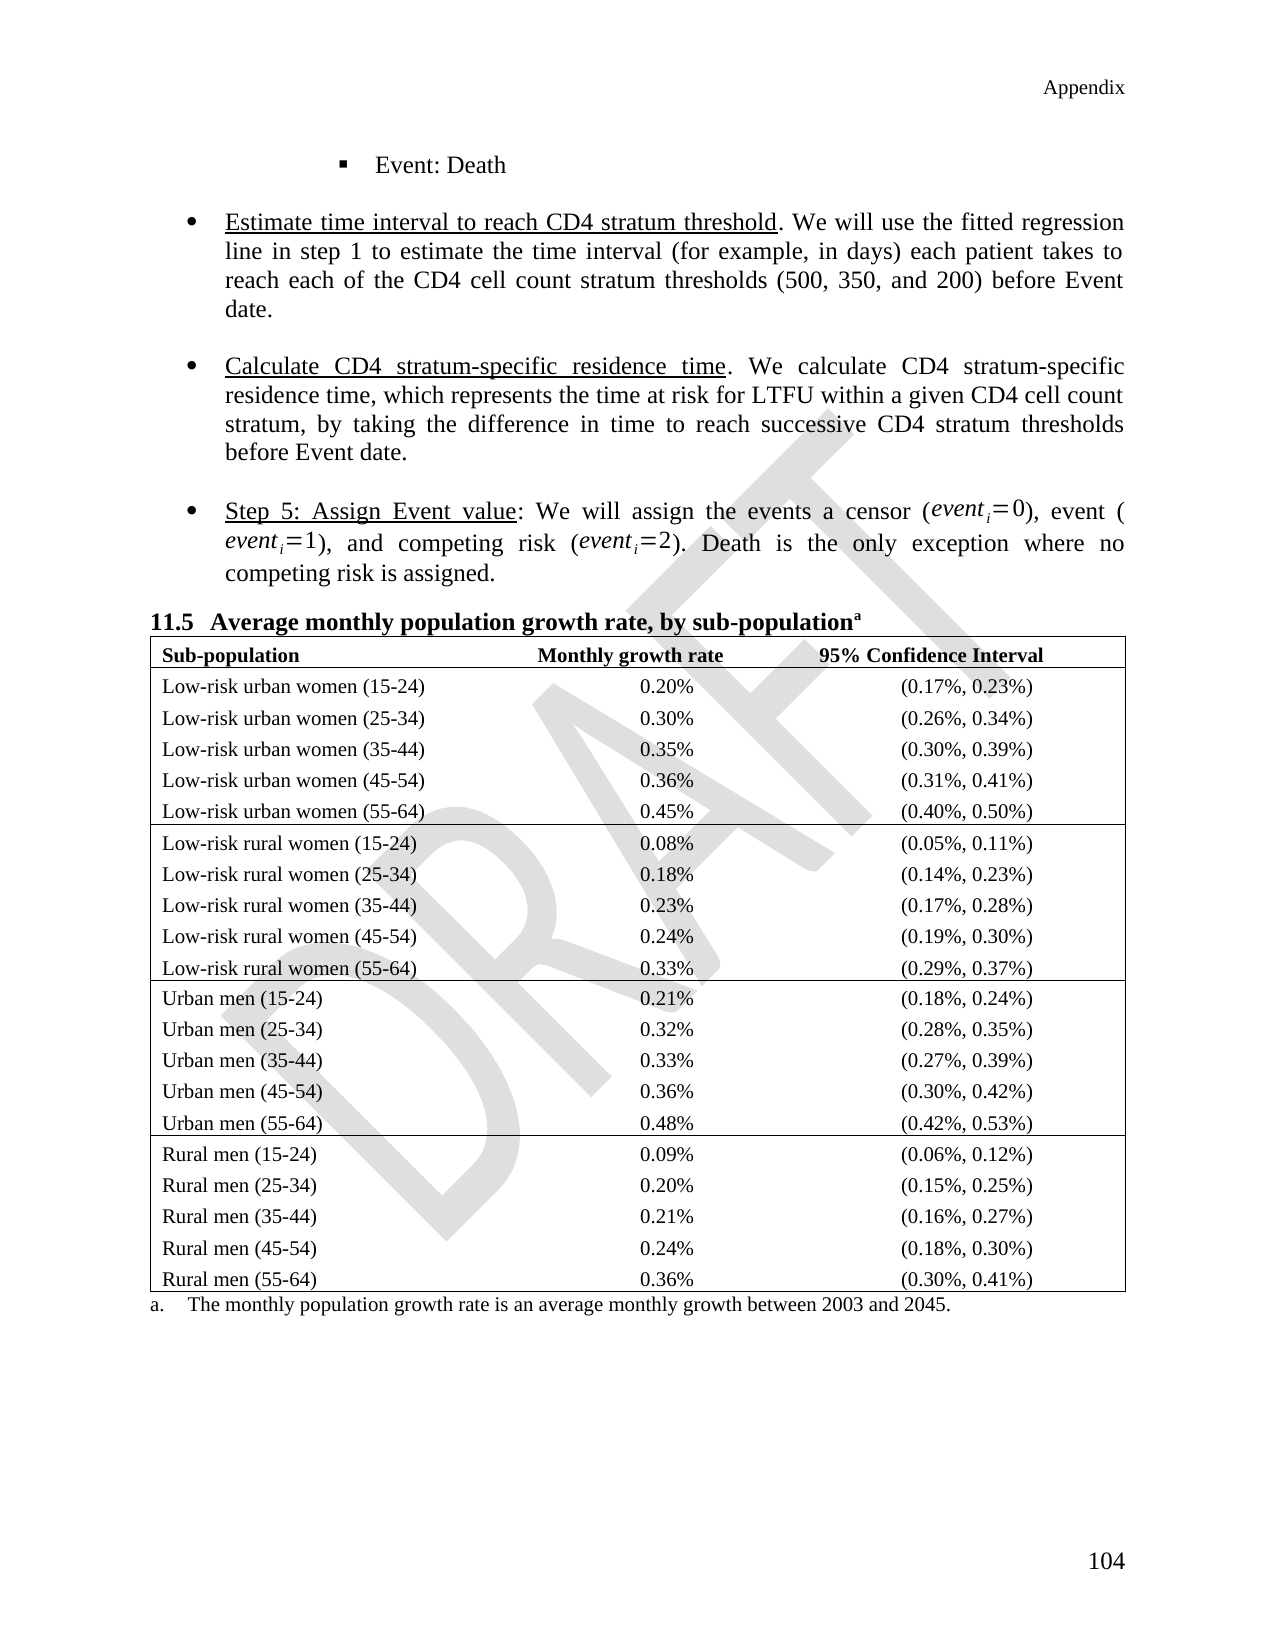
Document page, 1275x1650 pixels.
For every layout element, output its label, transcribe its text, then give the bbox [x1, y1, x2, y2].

list Step 5: Assign Event value: We will assign the events a censor (), event (), and competing risk (). Death is the only exception where no competing risk is assigned. [187, 495, 1125, 586]
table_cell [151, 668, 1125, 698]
list Estimate time interval to reach CD4 stratum threshold. We will use the fitted regression line in step 1 to estimate the time interval (for example, in days) each patient takes to reach each of the CD4 cell count stratum thresholds (500, 350, and 200) before Event date. [187, 207, 1125, 322]
subtitle Average monthly population growth rate, by sub-populationa [150, 607, 1125, 636]
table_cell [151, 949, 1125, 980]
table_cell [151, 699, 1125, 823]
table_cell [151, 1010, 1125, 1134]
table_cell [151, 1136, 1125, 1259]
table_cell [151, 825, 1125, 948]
list Calculate CD4 stratum-specific residence time. We calculate CD4 stratum-specific residence time, which represents the time at risk for LTFU within a given CD4 cell count stratum, by taking the difference in time to reach successive CD4 stratum thresholds before Event date. [187, 351, 1125, 466]
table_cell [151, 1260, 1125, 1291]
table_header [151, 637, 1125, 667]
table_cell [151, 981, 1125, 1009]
list The monthly population growth rate is an average monthly growth between 2003 and 2045. [150, 1292, 1125, 1316]
list Event: Death [337, 150, 1125, 179]
